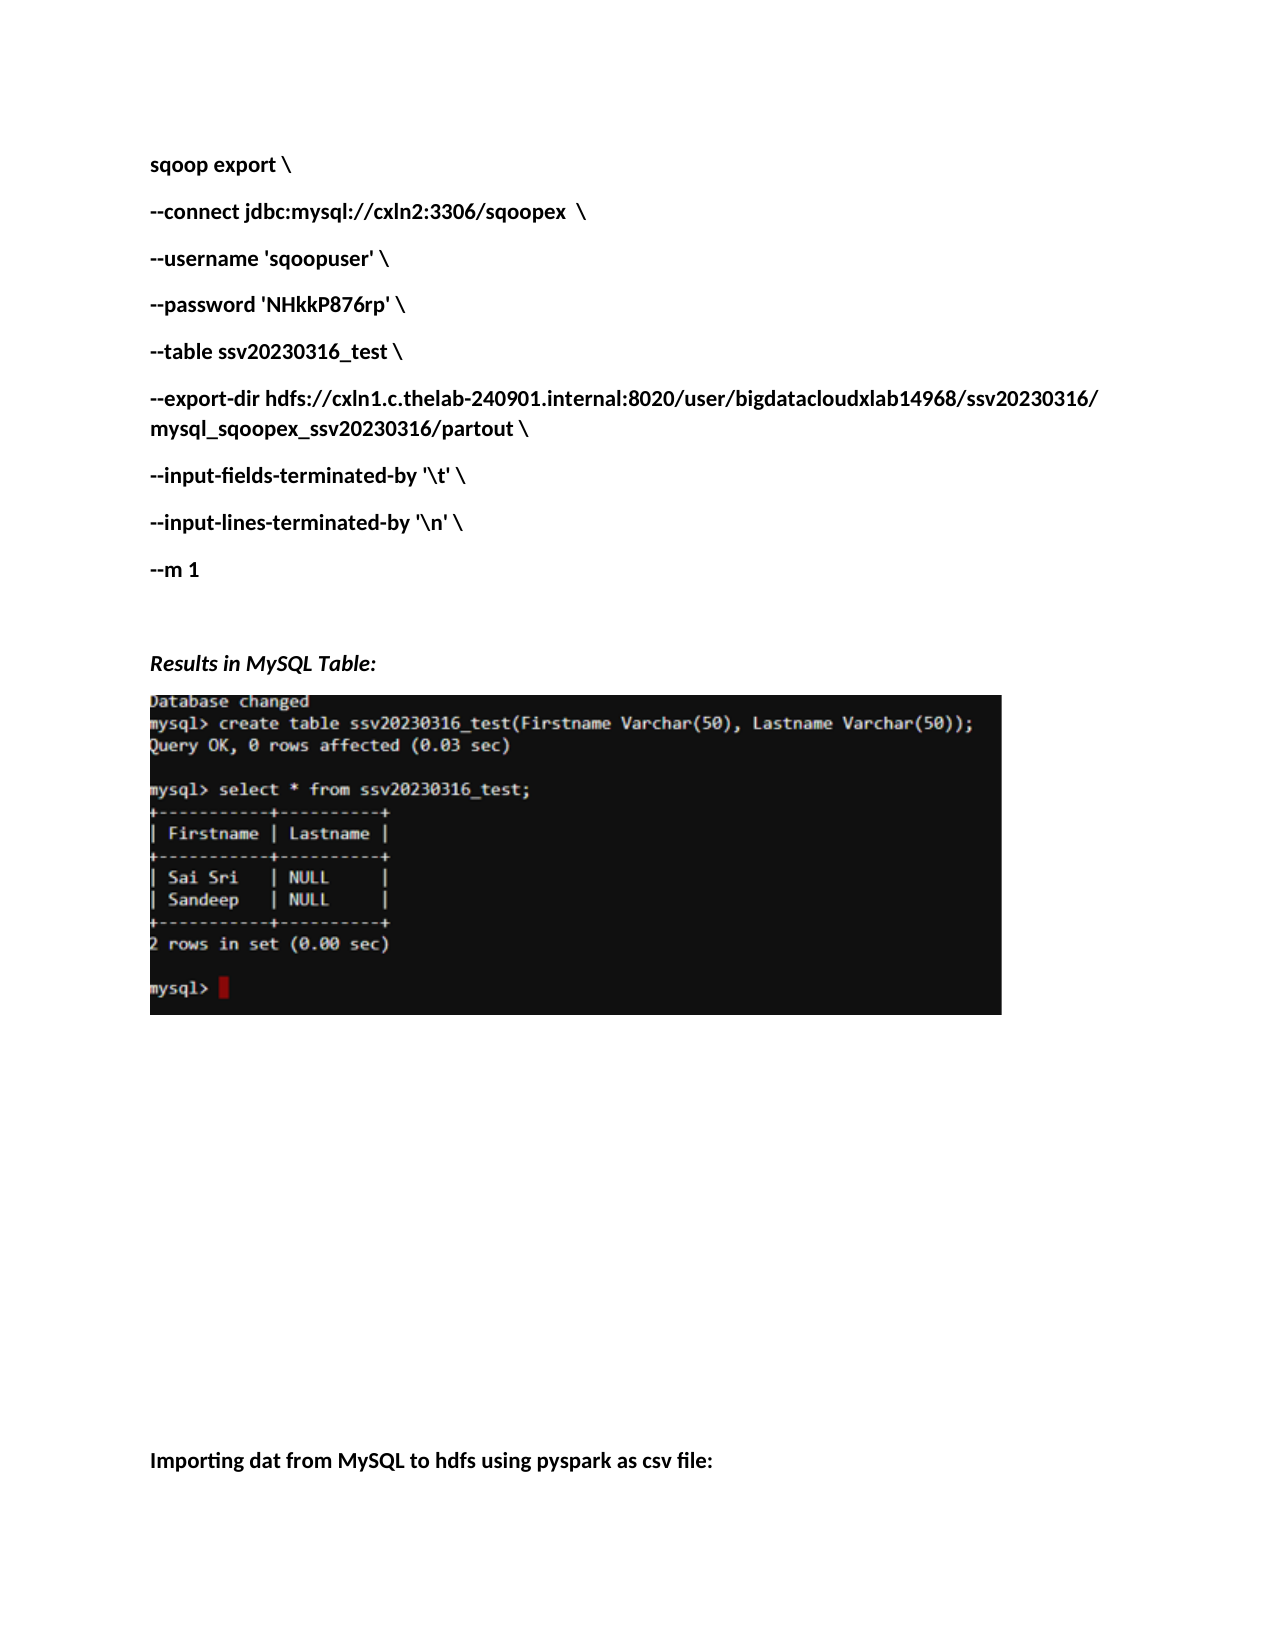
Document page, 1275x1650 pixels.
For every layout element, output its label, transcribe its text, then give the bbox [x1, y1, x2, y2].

text --input-fields-terminated-by '\t' \ [150, 461, 1125, 489]
text Importing dat from MySQL to hdfs using pyspark as csv file: [150, 1446, 1125, 1474]
text --m 1 [150, 555, 1125, 583]
text --password 'NHkkP876rp' \ [150, 291, 1125, 319]
text --export-dir hdfs://cxln1.c.thelab-240901.internal:8020/user/bigdatacloudxlab14968/ssv20230316/mysql_sqoopex_ssv20230316/partout \ [150, 384, 1125, 443]
text --username 'sqoopuser' \ [150, 244, 1125, 272]
picture [150, 695, 1002, 1015]
text sqoop export \ [150, 150, 1125, 178]
text --table ssv20230316_test \ [150, 337, 1125, 366]
text --input-lines-terminated-by '\n' \ [150, 508, 1125, 536]
text --connect jdbc:mysql://cxln2:3306/sqoopex \ [150, 197, 1125, 225]
text Results in MySQL Table: [150, 649, 1125, 677]
